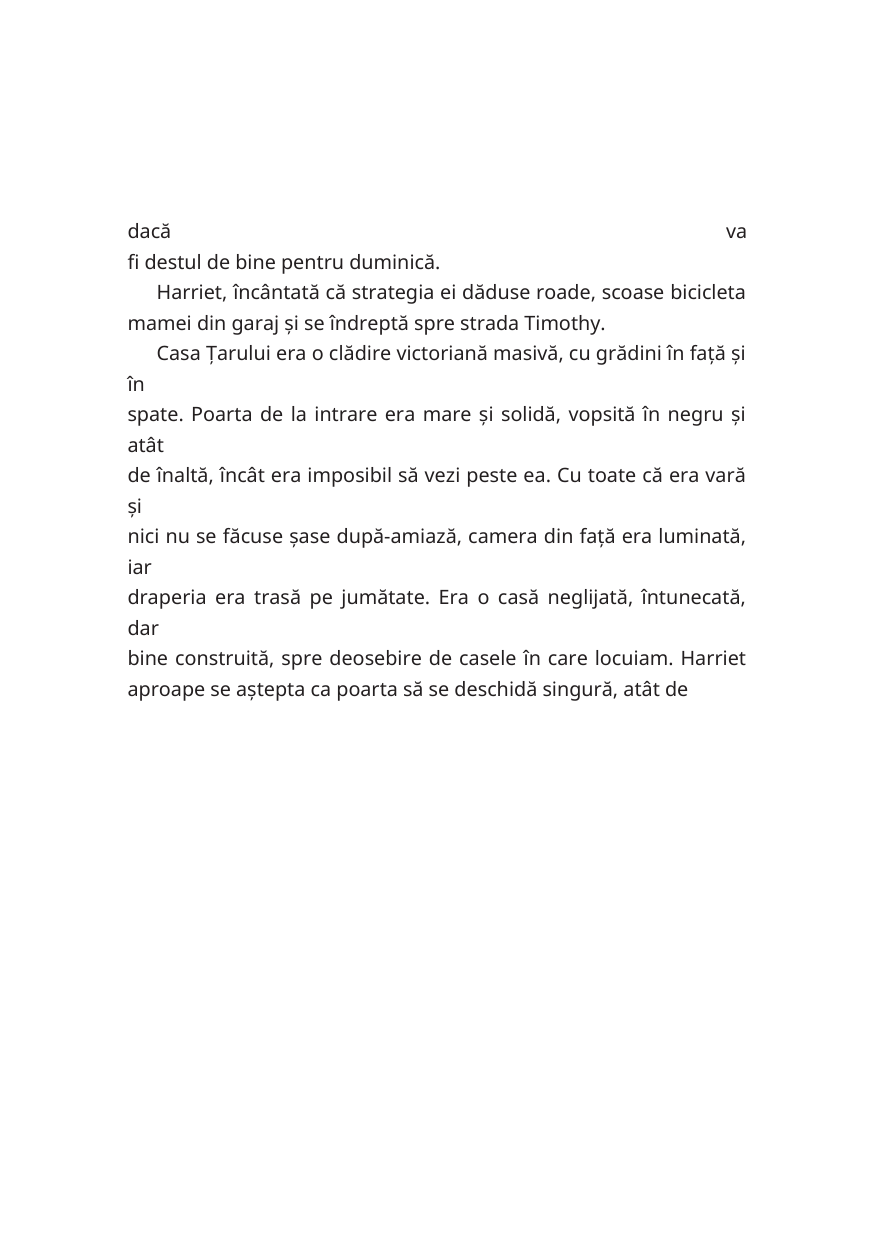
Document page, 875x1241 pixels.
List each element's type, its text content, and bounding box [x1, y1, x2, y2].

text Casa Ţarului era o clădire victoriană masivă, cu grădini în faţă şi în spate. Poarta de la intrare era mare şi solidă, vopsită în negru şi atât de înaltă, încât era imposibil să vezi peste ea. Cu toate că era vară şi nici nu se făcuse şase după-amiază, camera din faţă era luminată, iar draperia era trasă pe jumătate. Era o casă neglijată, întunecată, dar bine construită, spre deosebire de casele în care locuiam. Harriet aproape se aştepta ca poarta să se deschidă singură, atât demisterioasă părea. în timp ce aştepta să se întâmple acest lucru, auzi voci ridicate de undeva din casă. Pentru o clipă, crezu că minciuna ei devenise realitate, iar doamna Biggs se certa cu soţul ei, întors bolnav de la muncă. Apoi îşi dădu seama că era radioul şi bătu repede în uşă. [127, 336, 747, 702]
text Harriet, încântată că strategia ei dăduse roade, scoase bicicleta mamei din garaj şi se îndreptă spre strada Timothy. [127, 275, 747, 336]
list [127, 214, 747, 275]
